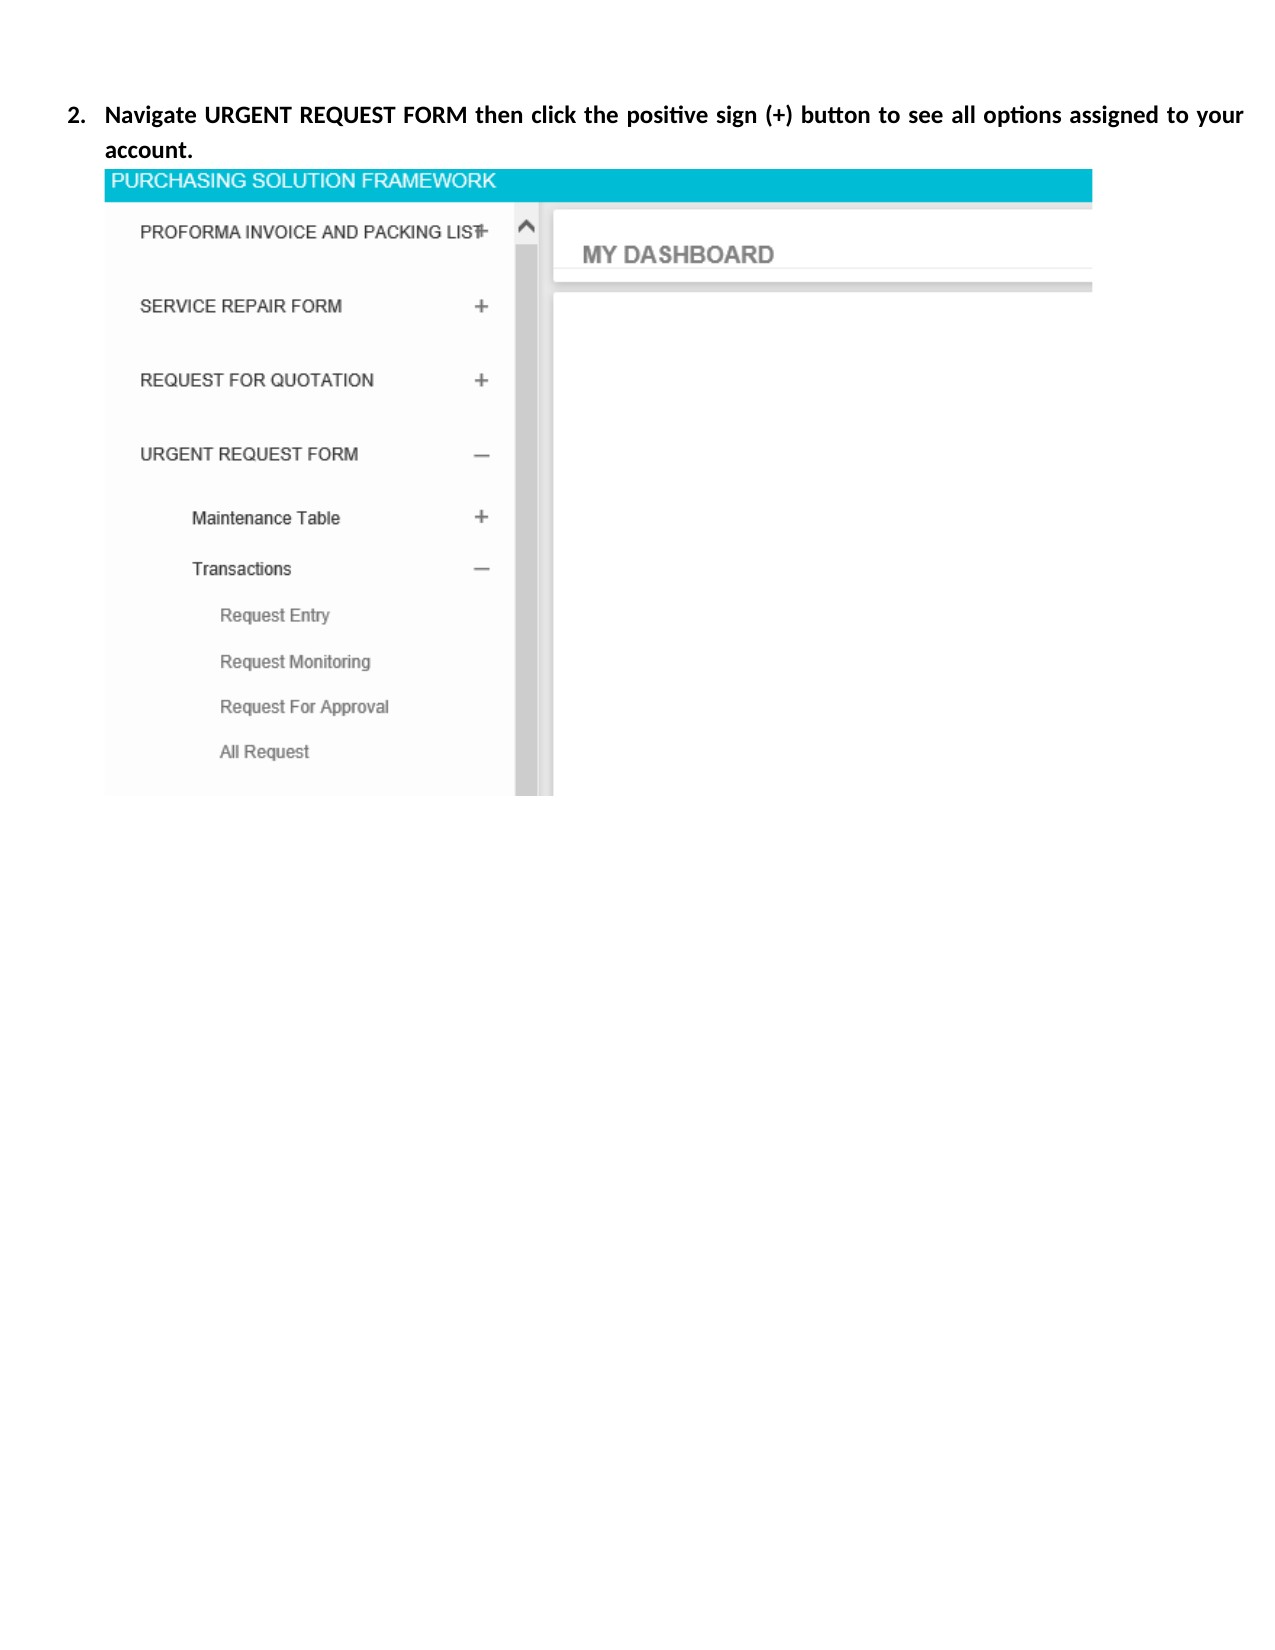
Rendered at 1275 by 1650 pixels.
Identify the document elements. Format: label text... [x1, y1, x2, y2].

list Navigate URGENT REQUEST FORM then click the positive sign (+) button to see all options assigned to your account. [67, 99, 1245, 165]
picture [104, 169, 1093, 796]
